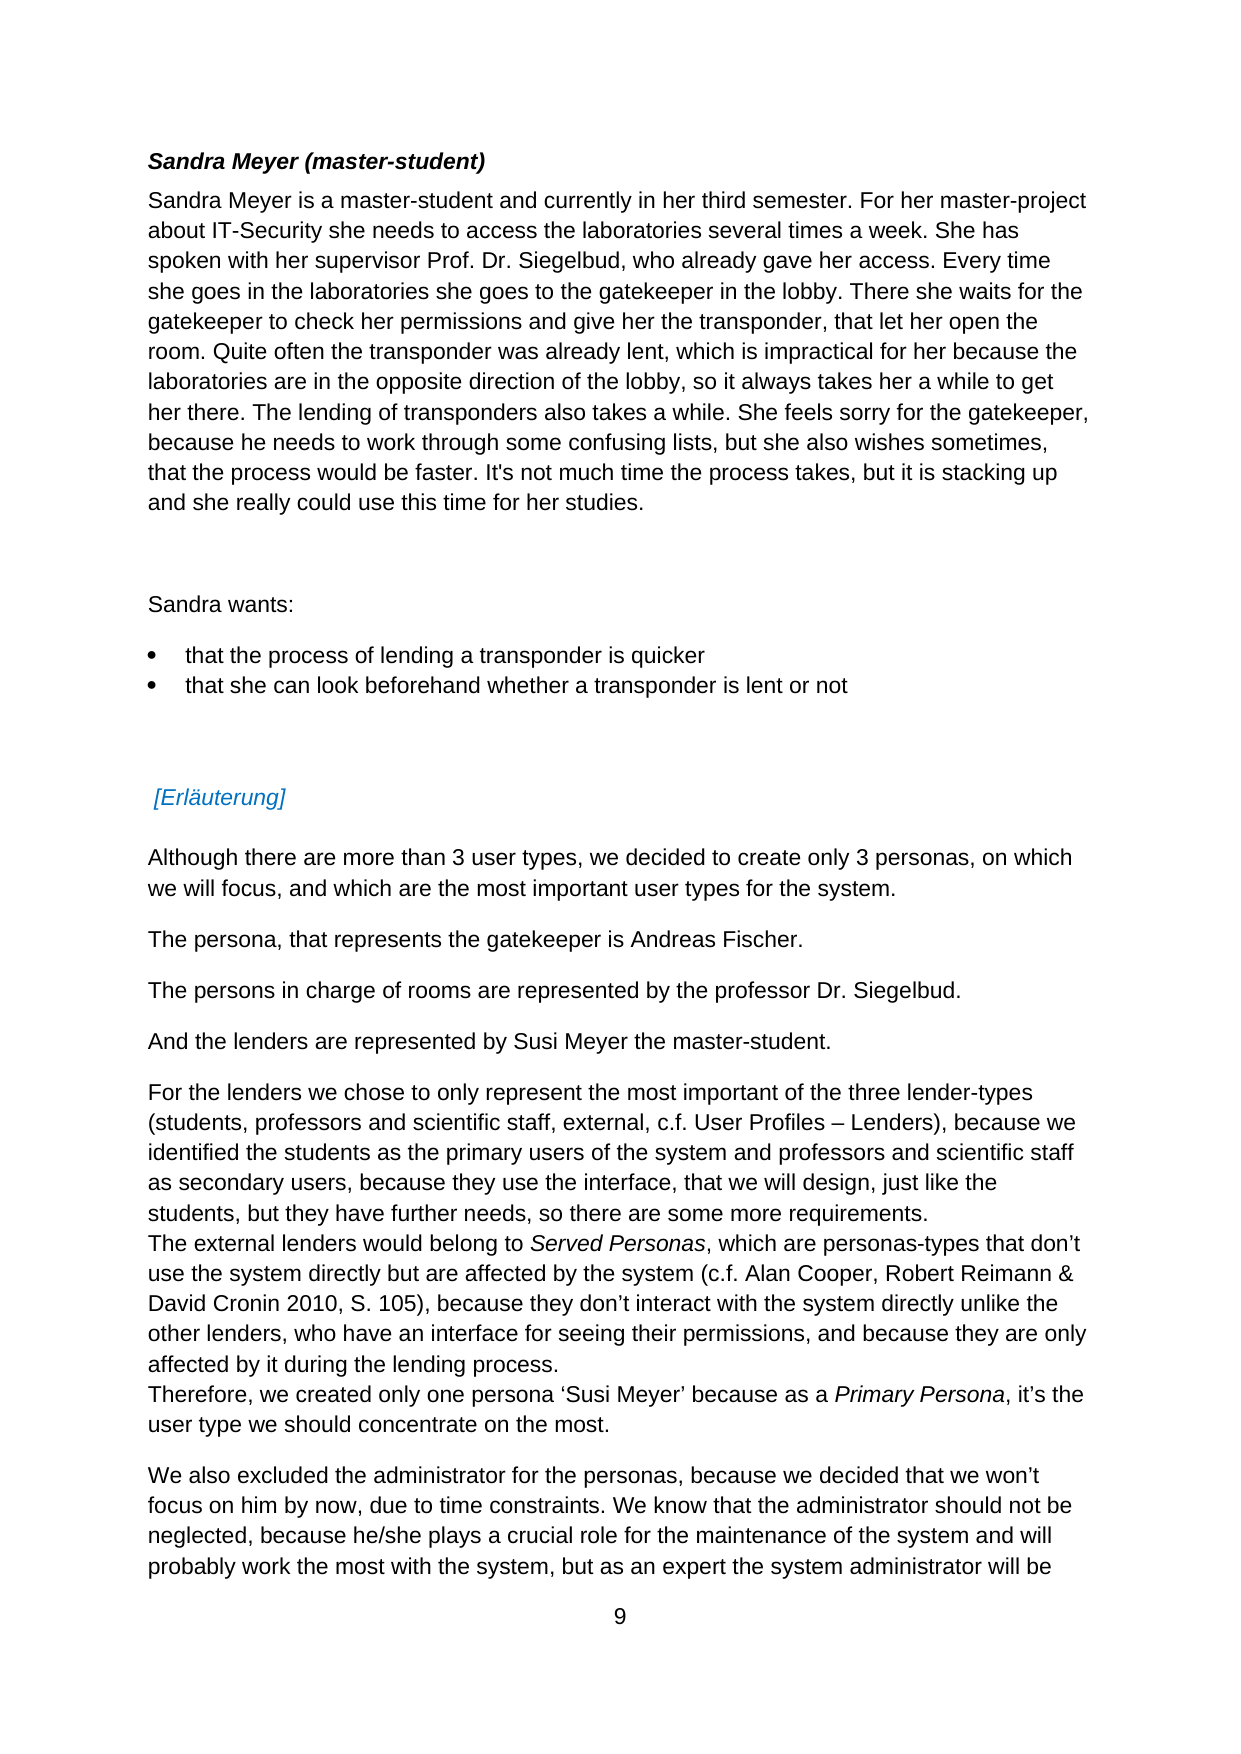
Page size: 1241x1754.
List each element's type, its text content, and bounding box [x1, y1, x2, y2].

text Although there are more than 3 user types, we decided to create only 3 personas, on which we will focus, and which are the most important user types for the system. [148, 844, 1093, 901]
list that she can look beforehand whether a transponder is lent or not [148, 672, 1093, 699]
text [Erläuterung] [148, 784, 1093, 810]
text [148, 1462, 1093, 1579]
text The persons in charge of rooms are represented by the professor Dr. Siegelbud. [148, 977, 1093, 1003]
text And the lenders are represented by Susi Meyer the master-student. [148, 1028, 1093, 1054]
text Sandra Meyer is a master-student and currently in her third semester. For her master-project about IT-Security she needs to access the laboratories several times a week. She has spoken with her supervisor Prof. Dr. Siegelbud, who already gave her access. Every time she goes in the laboratories she goes to the gatekeeper in the lobby. There she waits for the gatekeeper to check her permissions and give her the transponder, that let her open the room. Quite often the transponder was already lent, which is impractical for her because the laboratories are in the opposite direction of the lobby, so it always takes her a while to get her there. The lending of transponders also takes a while. She feels sorry for the gatekeeper, because he needs to work through some confusing lists, but she also wishes sometimes, that the process would be faster. It's not much time the process takes, but it is stacking up and she really could use this time for her studies. [148, 187, 1093, 516]
text Sandra wants: [148, 591, 1093, 618]
text For the lenders we chose to only represent the most important of the three lender-types (students, professors and scientific staff, external, c.f. User Profiles – Lenders), because we identified the students as the primary users of the system and professors and scientific staff as secondary users, because they use the interface, that we will design, just like the students, but they have further needs, so there are some more requirements. The external lenders would belong to Served Personas, which are personas-types that don’t use the system directly but are affected by the system (c.f. Alan Cooper, Robert Reimann & David Cronin 2010, S. 105), because they don’t interact with the system directly unlike the other lenders, who have an interface for seeing their permissions, and because they are only affected by it during the lending process. Therefore, we created only one persona ‘Susi Meyer’ because as a Primary Persona, it’s the user type we should concentrate on the most. [148, 1079, 1093, 1437]
subtitle Sandra Meyer (master-student) [148, 148, 1093, 174]
text The persona, that represents the gatekeeper is Andreas Fischer. [148, 926, 1093, 952]
list that the process of lending a transponder is quicker [148, 642, 1093, 669]
